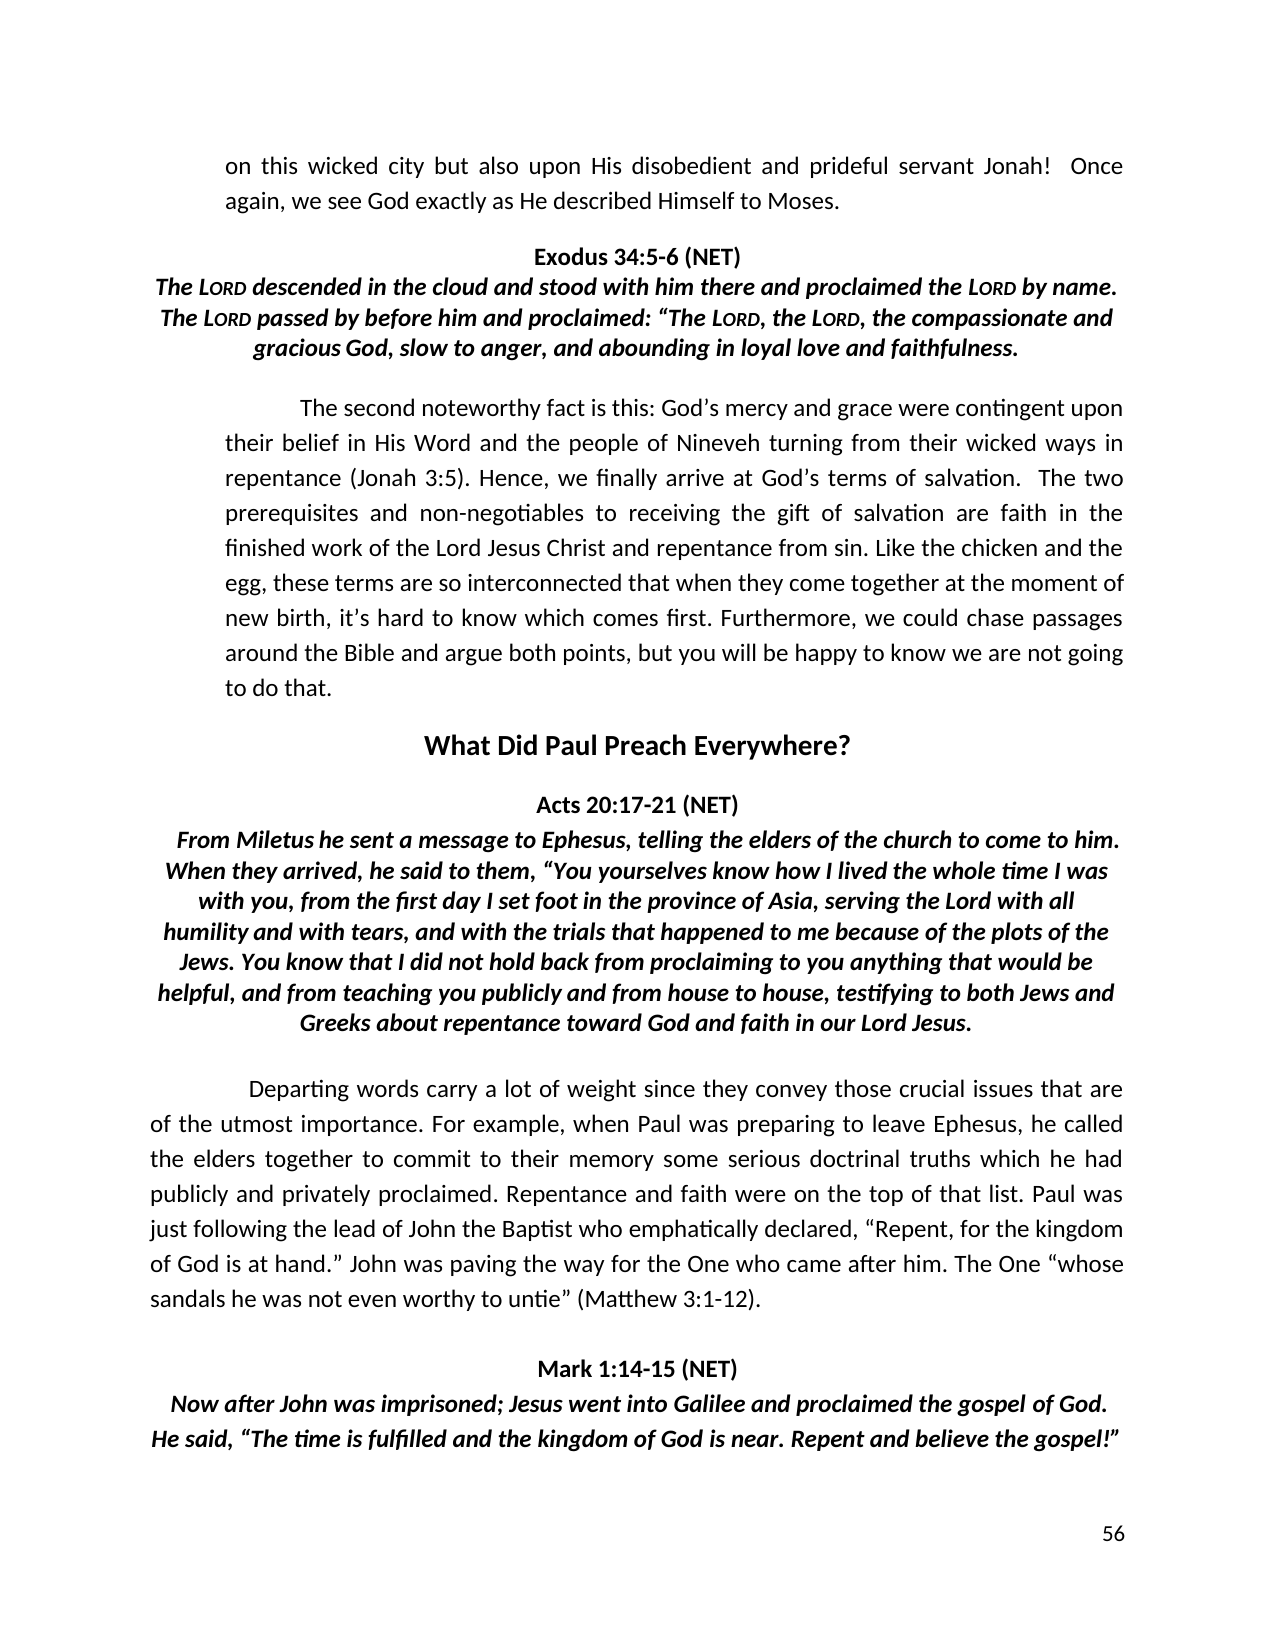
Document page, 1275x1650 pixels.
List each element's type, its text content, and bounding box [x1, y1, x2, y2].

text Departing words carry a lot of weight since they convey those crucial issues that are of the utmost importance. For example, when Paul was preparing to leave Ephesus, he called the elders together to commit to their memory some serious doctrinal truths which he had publicly and privately proclaimed. Repentance and faith were on the top of that list. Paul was just following the lead of John the Baptist who emphatically declared, “Repent, for the kingdom of God is at hand.” John was paving the way for the One who came after him. The One “whose sandals he was not even worthy to untie” (Matthew 3:1-12). [150, 1073, 1125, 1313]
text Now after John was imprisoned; Jesus went into Galilee and proclaimed the gospel of God. He said, “The time is fulfilled and the kingdom of God is near. Repent and believe the gospel!” [150, 1388, 1125, 1453]
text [225, 150, 1125, 216]
text The second noteworthy fact is this: God’s mercy and grace were contingent upon their belief in His Word and the people of Nineveh turning from their wicked ways in repentance (Jonah 3:5). Hence, we finally arrive at God’s terms of salvation. The two prerequisites and non-negotiables to receiving the gift of salvation are faith in the finished work of the Lord Jesus Christ and repentance from sin. Like the chicken and the egg, these terms are so interconnected that when they come together at the moment of new birth, it’s hard to know which comes first. Furthermore, we could chase passages around the Bible and argue both points, but you will be happy to know we are not going to do that. [225, 392, 1125, 702]
text Exodus 34:5-6 (NET) [150, 241, 1125, 271]
text What Did Paul Preach Everywhere? [150, 727, 1125, 763]
text Acts 20:17-21 (NET) [150, 789, 1125, 820]
text The Lord descended in the cloud and stood with him there and proclaimed the Lord by name. The Lord passed by before him and proclaimed: “The Lord, the Lord, the compassionate and gracious God, slow to anger, and abounding in loyal love and faithfulness. [150, 271, 1125, 363]
text From Miletus he sent a message to Ephesus, telling the elders of the church to come to him. When they arrived, he said to them, “You yourselves know how I lived the whole time I was with you, from the first day I set foot in the province of Asia, serving the Lord with all humility and with tears, and with the trials that happened to me because of the plots of the Jews. You know that I did not hold back from proclaiming to you anything that would be helpful, and from teaching you publicly and from house to house, testifying to both Jews and Greeks about repentance toward God and faith in our Lord Jesus. [150, 824, 1125, 1038]
text Mark 1:14-15 (NET) [150, 1353, 1125, 1383]
